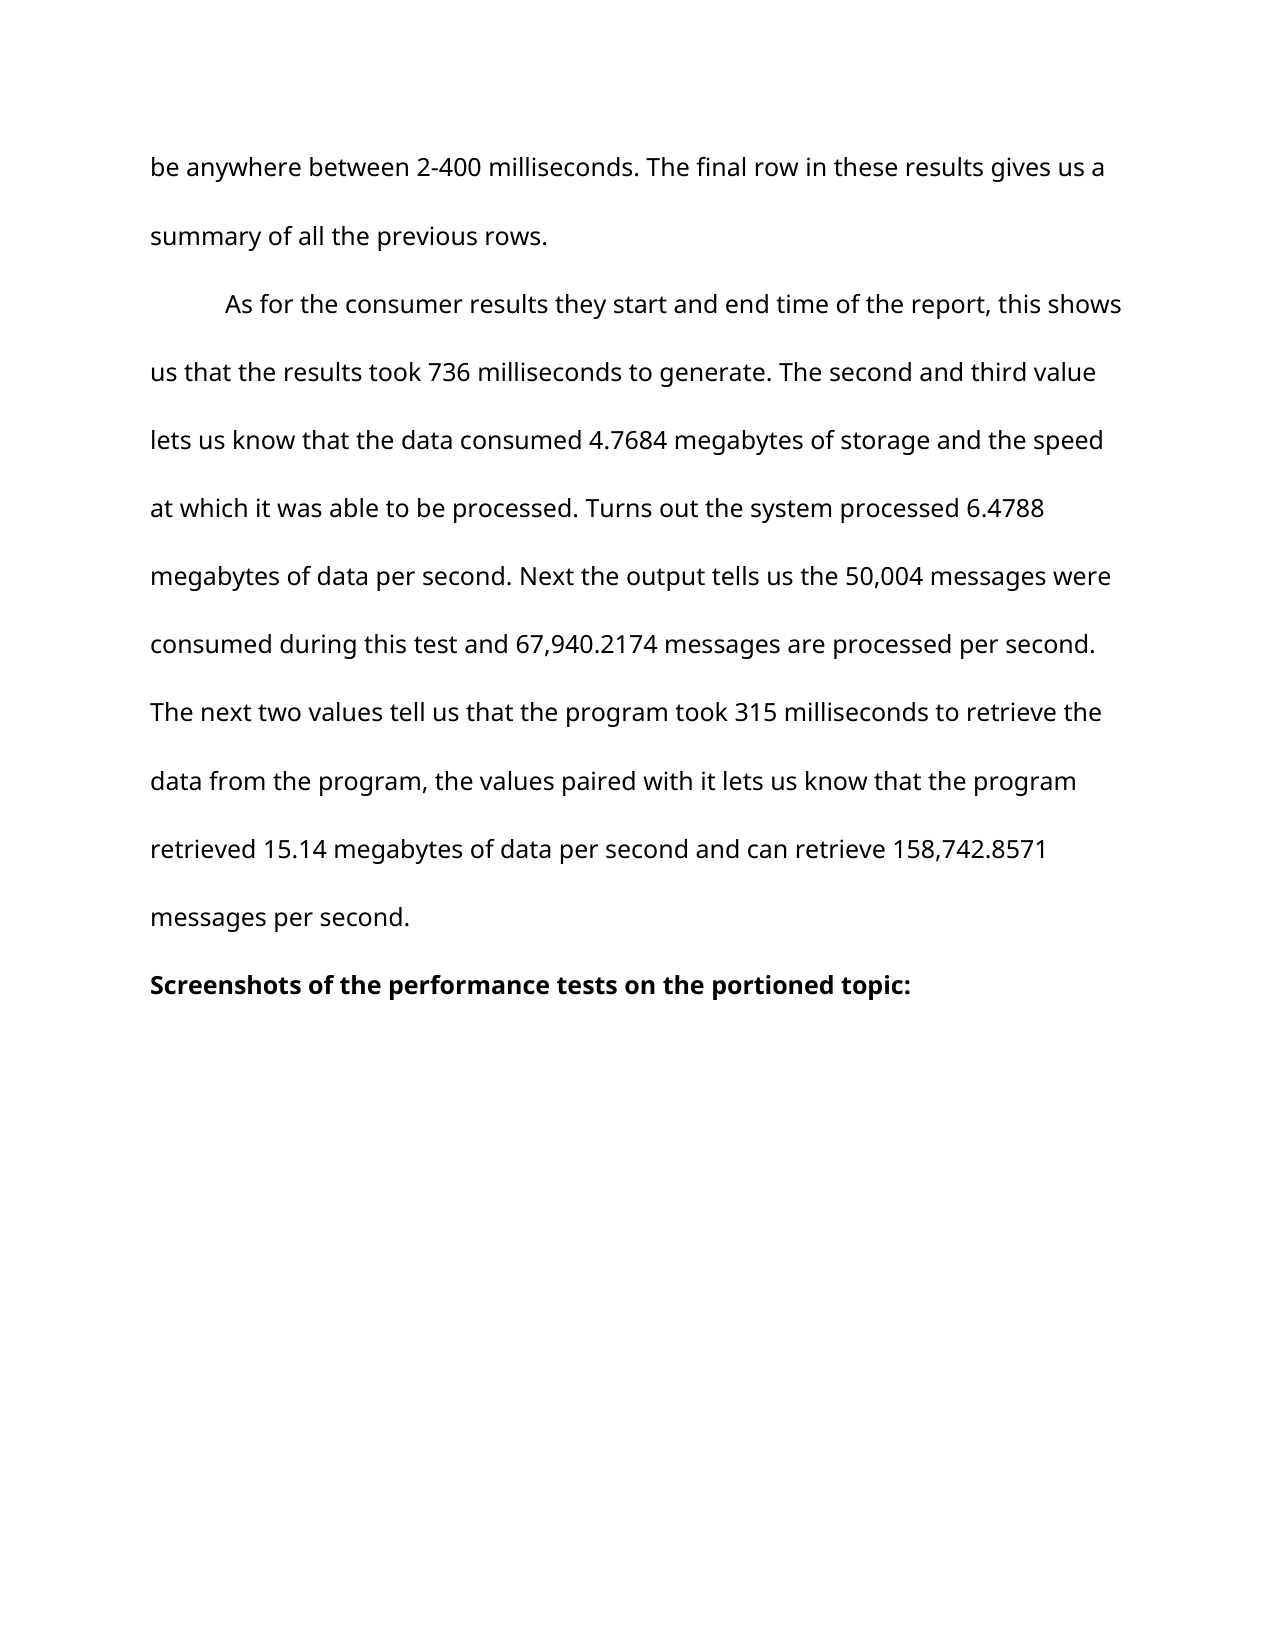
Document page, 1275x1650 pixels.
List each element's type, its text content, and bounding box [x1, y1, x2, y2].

text Screenshots of the performance tests on the portioned topic: [150, 967, 1125, 1002]
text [150, 150, 1125, 252]
text As for the consumer results they start and end time of the report, this shows us that the results took 736 milliseconds to generate. The second and third value lets us know that the data consumed 4.7684 megabytes of storage and the speed at which it was able to be processed. Turns out the system processed 6.4788 megabytes of data per second. Next the output tells us the 50,004 messages were consumed during this test and 67,940.2174 messages are processed per second. The next two values tell us that the program took 315 milliseconds to retrieve the data from the program, the values paired with it lets us know that the program retrieved 15.14 megabytes of data per second and can retrieve 158,742.8571 messages per second. [150, 286, 1125, 933]
